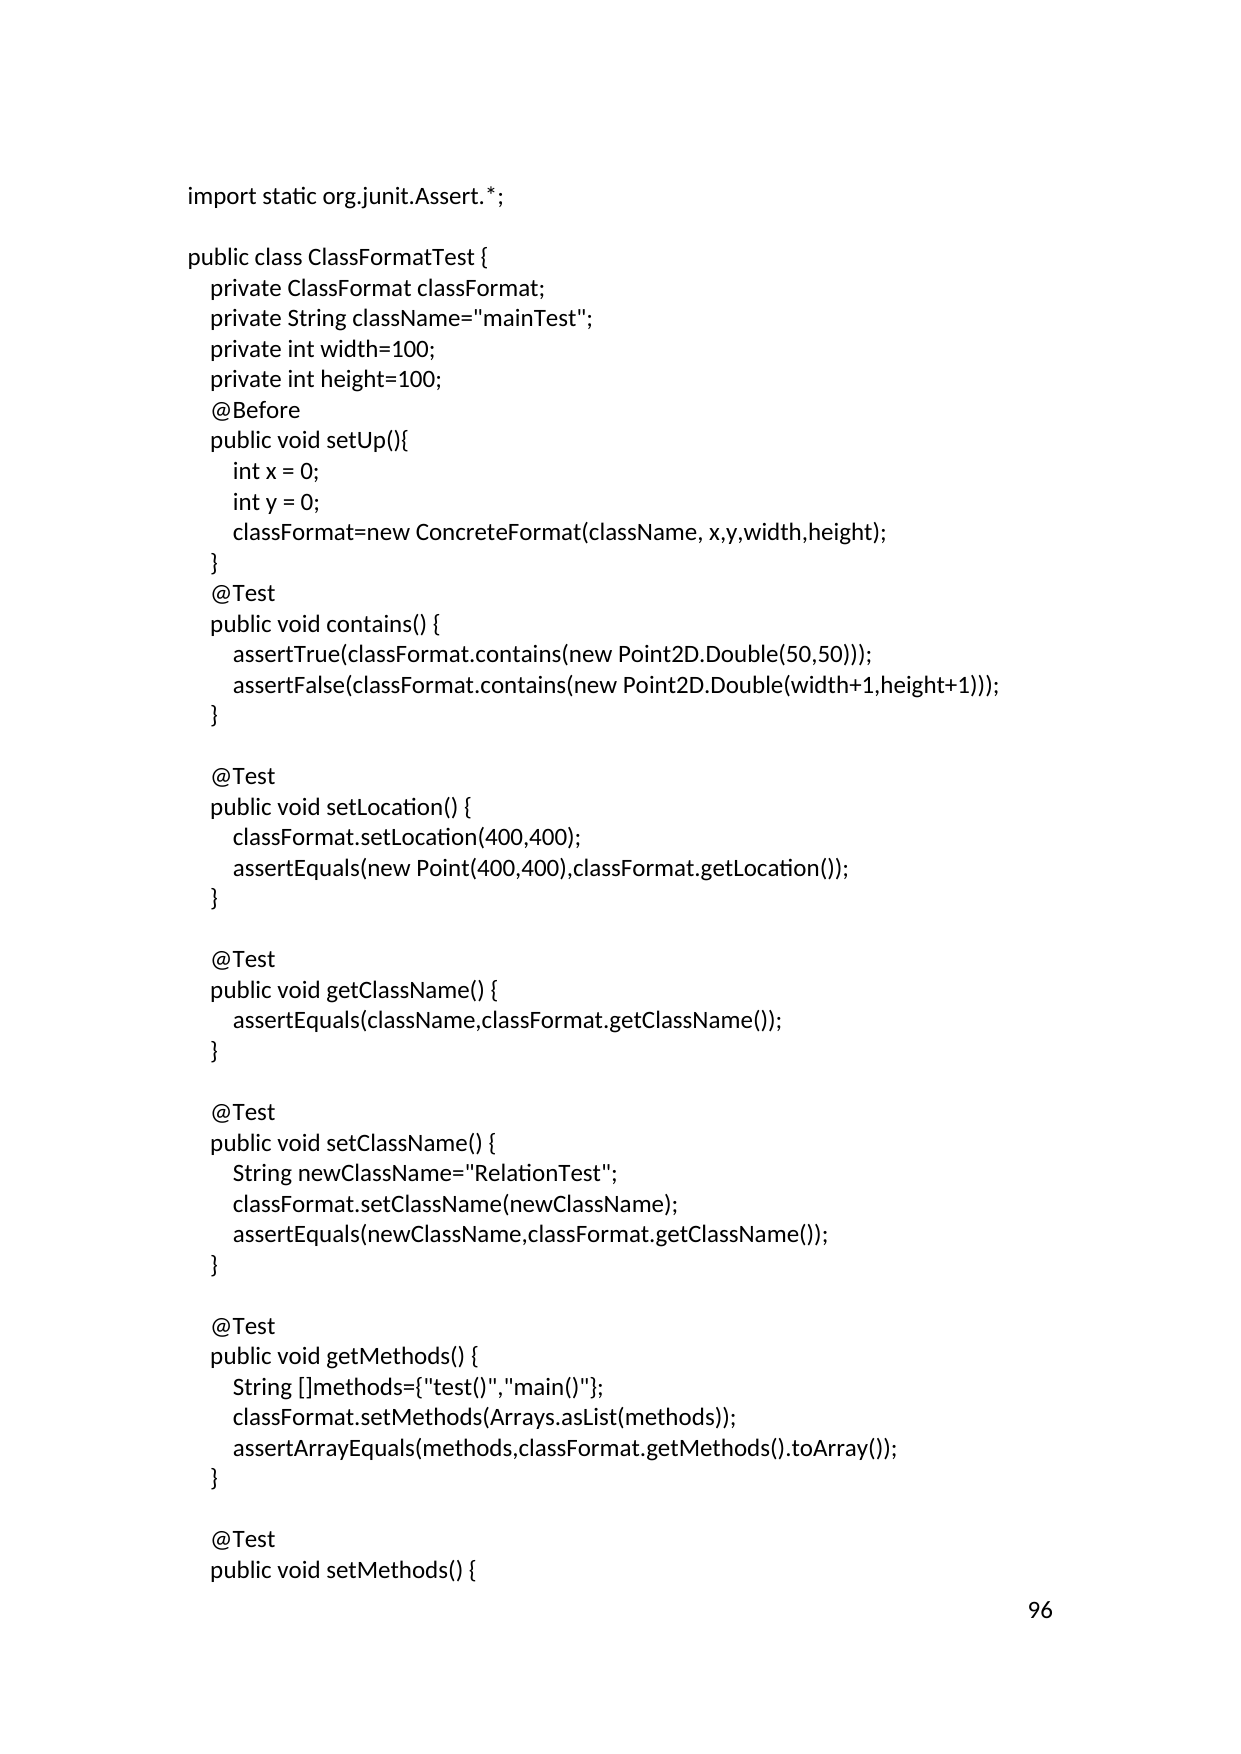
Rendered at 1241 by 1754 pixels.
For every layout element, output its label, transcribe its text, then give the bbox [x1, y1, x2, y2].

text private String className="mainTest"; [187, 303, 1053, 333]
text } [187, 1035, 1053, 1066]
text @Test [187, 1310, 1053, 1340]
text public void setLocation() { [187, 791, 1053, 821]
text private int height=100; [187, 364, 1053, 394]
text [187, 1432, 1053, 1462]
text public void getClassName() { [187, 974, 1053, 1004]
text } [187, 1462, 1053, 1493]
text classFormat.setClassName(newClassName); [187, 1188, 1053, 1218]
text } [187, 1249, 1053, 1279]
text @Test [187, 943, 1053, 974]
text @Before [187, 394, 1053, 425]
text @Test [187, 1523, 1053, 1554]
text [187, 1401, 1053, 1432]
text } [187, 882, 1053, 913]
text public void setUp(){ [187, 425, 1053, 455]
text public void getMethods() { [187, 1340, 1053, 1371]
text public void contains() { [187, 608, 1053, 638]
text assertEquals(new Point(400,400),classFormat.getLocation()); [187, 852, 1053, 882]
text String newClassName="RelationTest"; [187, 1157, 1053, 1188]
text assertEquals(className,classFormat.getClassName()); [187, 1004, 1053, 1035]
text classFormat=new ConcreteFormat(className, x,y,width,height); [187, 516, 1053, 547]
text assertTrue(classFormat.contains(new Point2D.Double(50,50))); [187, 638, 1053, 669]
text import static org.junit.Assert.*; [187, 181, 1053, 211]
text assertEquals(newClassName,classFormat.getClassName()); [187, 1218, 1053, 1249]
text int y = 0; [187, 486, 1053, 516]
text int x = 0; [187, 455, 1053, 486]
text public void setMethods() { [187, 1554, 1053, 1584]
text @Test [187, 577, 1053, 608]
text @Test [187, 1096, 1053, 1127]
text } [187, 547, 1053, 577]
text private ClassFormat classFormat; [187, 272, 1053, 303]
text public class ClassFormatTest { [187, 242, 1053, 272]
text } [187, 699, 1053, 730]
text public void setClassName() { [187, 1127, 1053, 1157]
text private int width=100; [187, 333, 1053, 364]
text classFormat.setLocation(400,400); [187, 821, 1053, 852]
text String []methods={"test()","main()"}; [187, 1371, 1053, 1401]
text assertFalse(classFormat.contains(new Point2D.Double(width+1,height+1))); [187, 669, 1053, 699]
text @Test [187, 760, 1053, 791]
